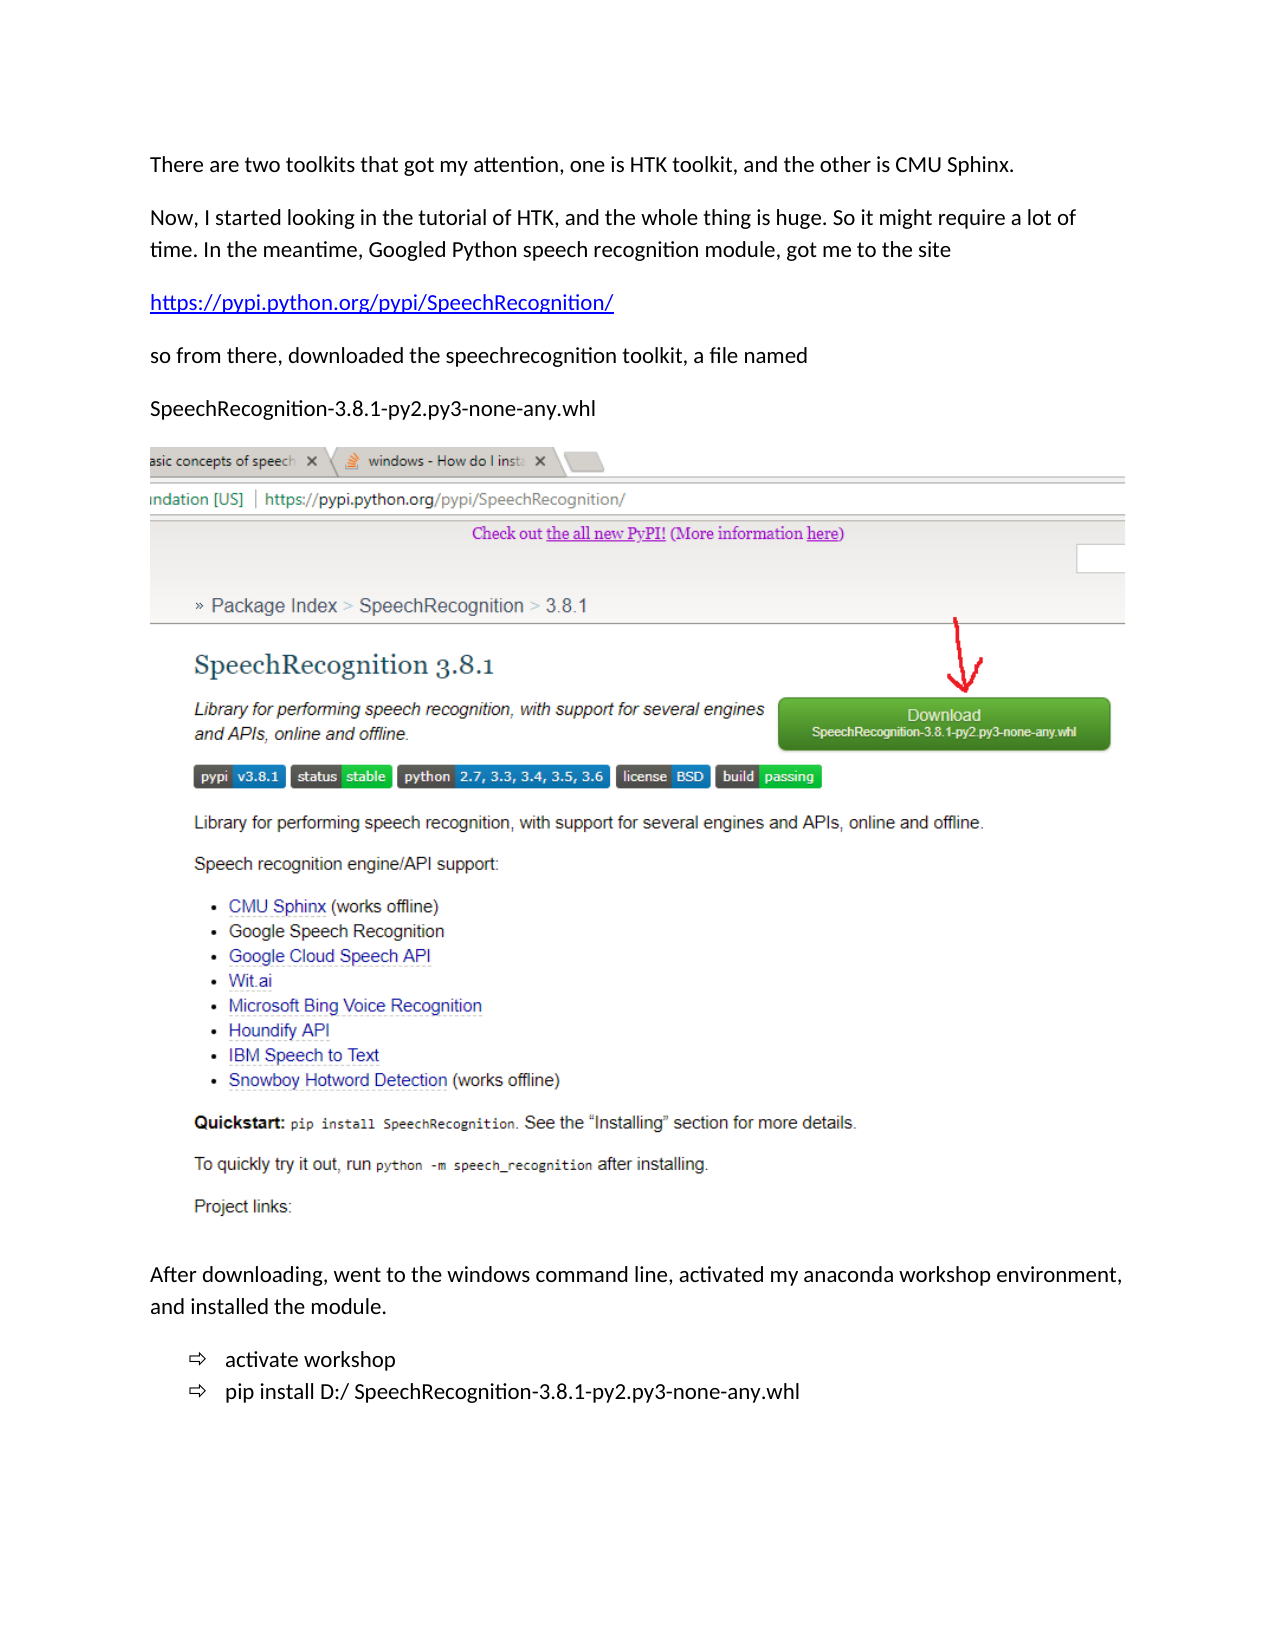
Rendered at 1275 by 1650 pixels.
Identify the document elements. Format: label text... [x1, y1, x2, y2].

text SpeechRecognition-3.8.1-py2.py3-none-any.whl [150, 394, 1125, 422]
text After downloading, went to the windows command line, activated my anaconda workshop environment, and installed the module. [150, 1260, 1125, 1320]
text so from there, downloaded the speechrecognition toolkit, a file named [150, 341, 1125, 369]
text There are two toolkits that got my attention, one is HTK toolkit, and the other is CMU Sphinx. [150, 150, 1125, 178]
list pip install D:/ SpeechRecognition-3.8.1-py2.py3-none-any.whl [187, 1377, 1125, 1405]
text Now, I started looking in the tutorial of HTK, and the whole thing is huge. So it might require a lot of time. In the meantime, Googled Python speech recognition module, got me to the site [150, 203, 1125, 263]
picture [150, 447, 1125, 1235]
text https://pypi.python.org/pypi/SpeechRecognition/ [150, 288, 1125, 316]
list activate workshop [187, 1345, 1125, 1373]
